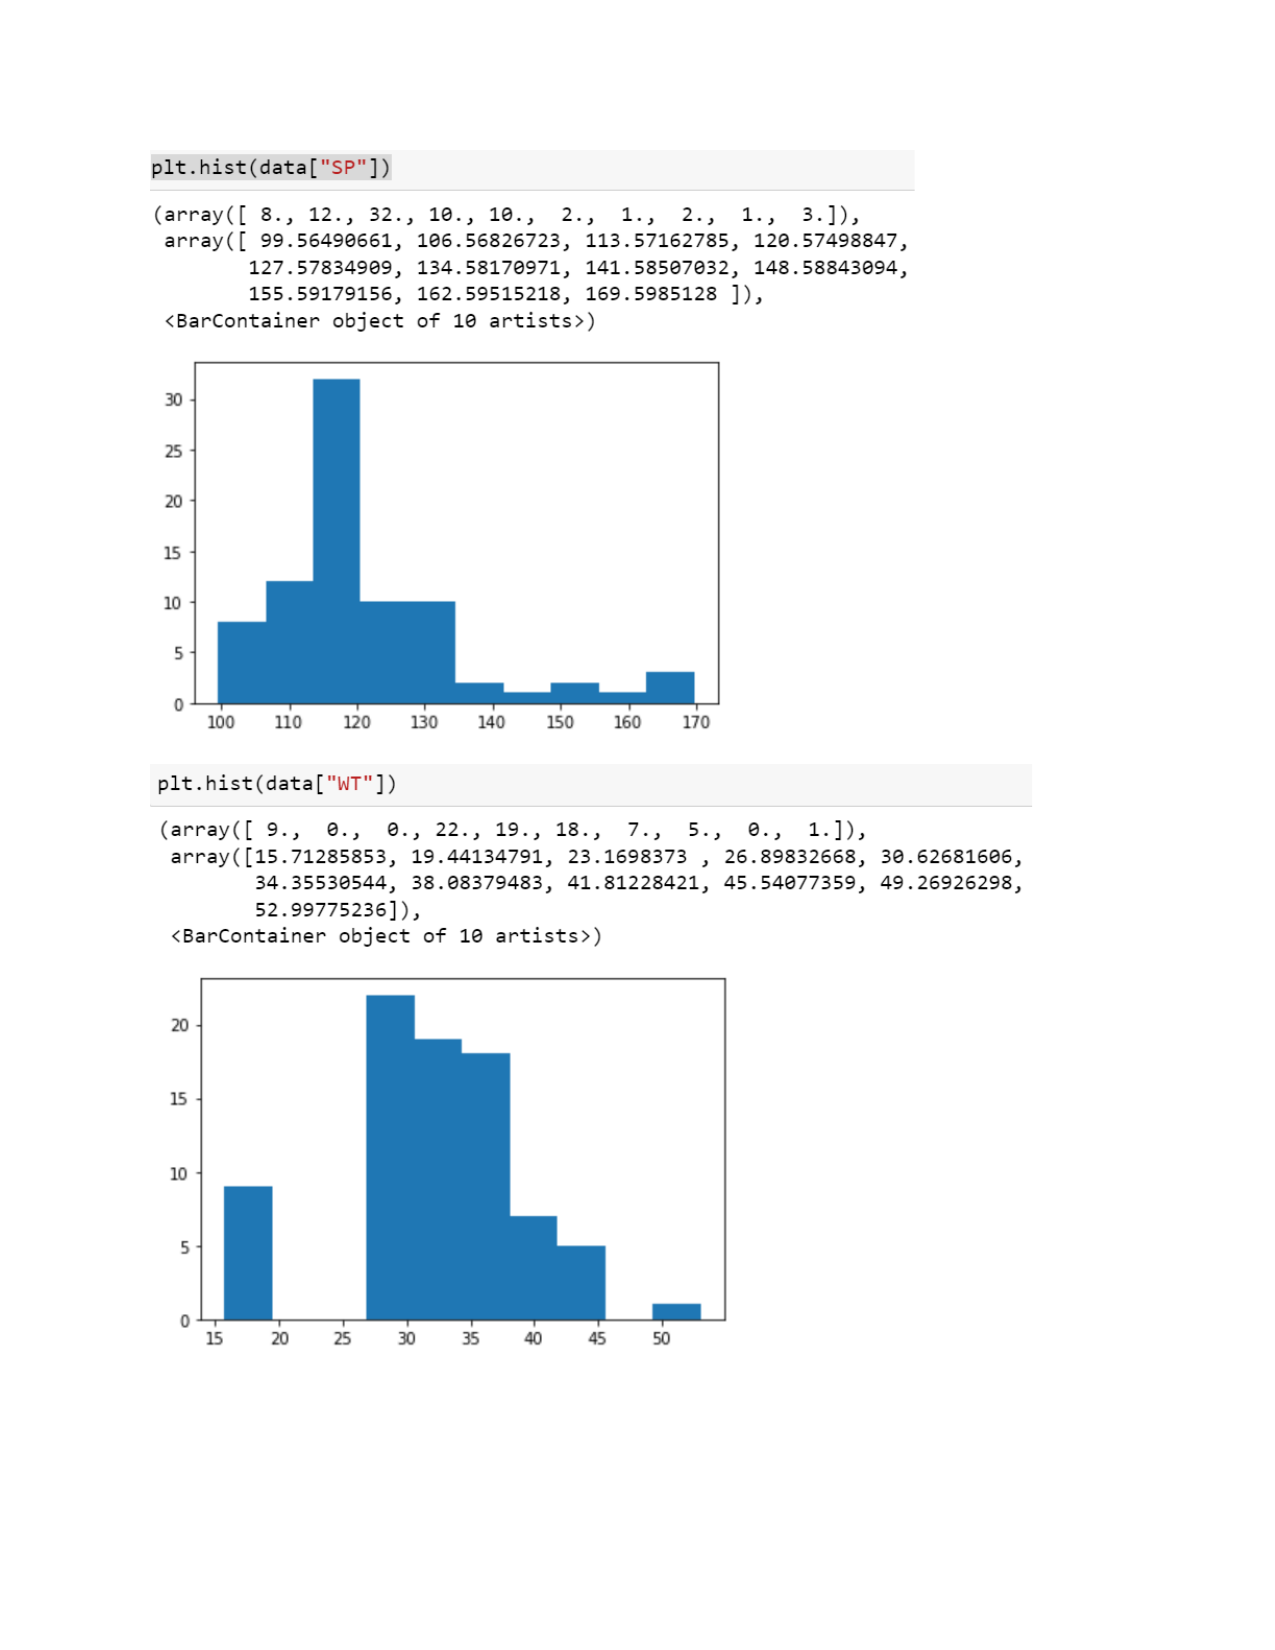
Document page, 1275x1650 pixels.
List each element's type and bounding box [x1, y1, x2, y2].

picture [150, 764, 1033, 1356]
picture [150, 150, 915, 746]
